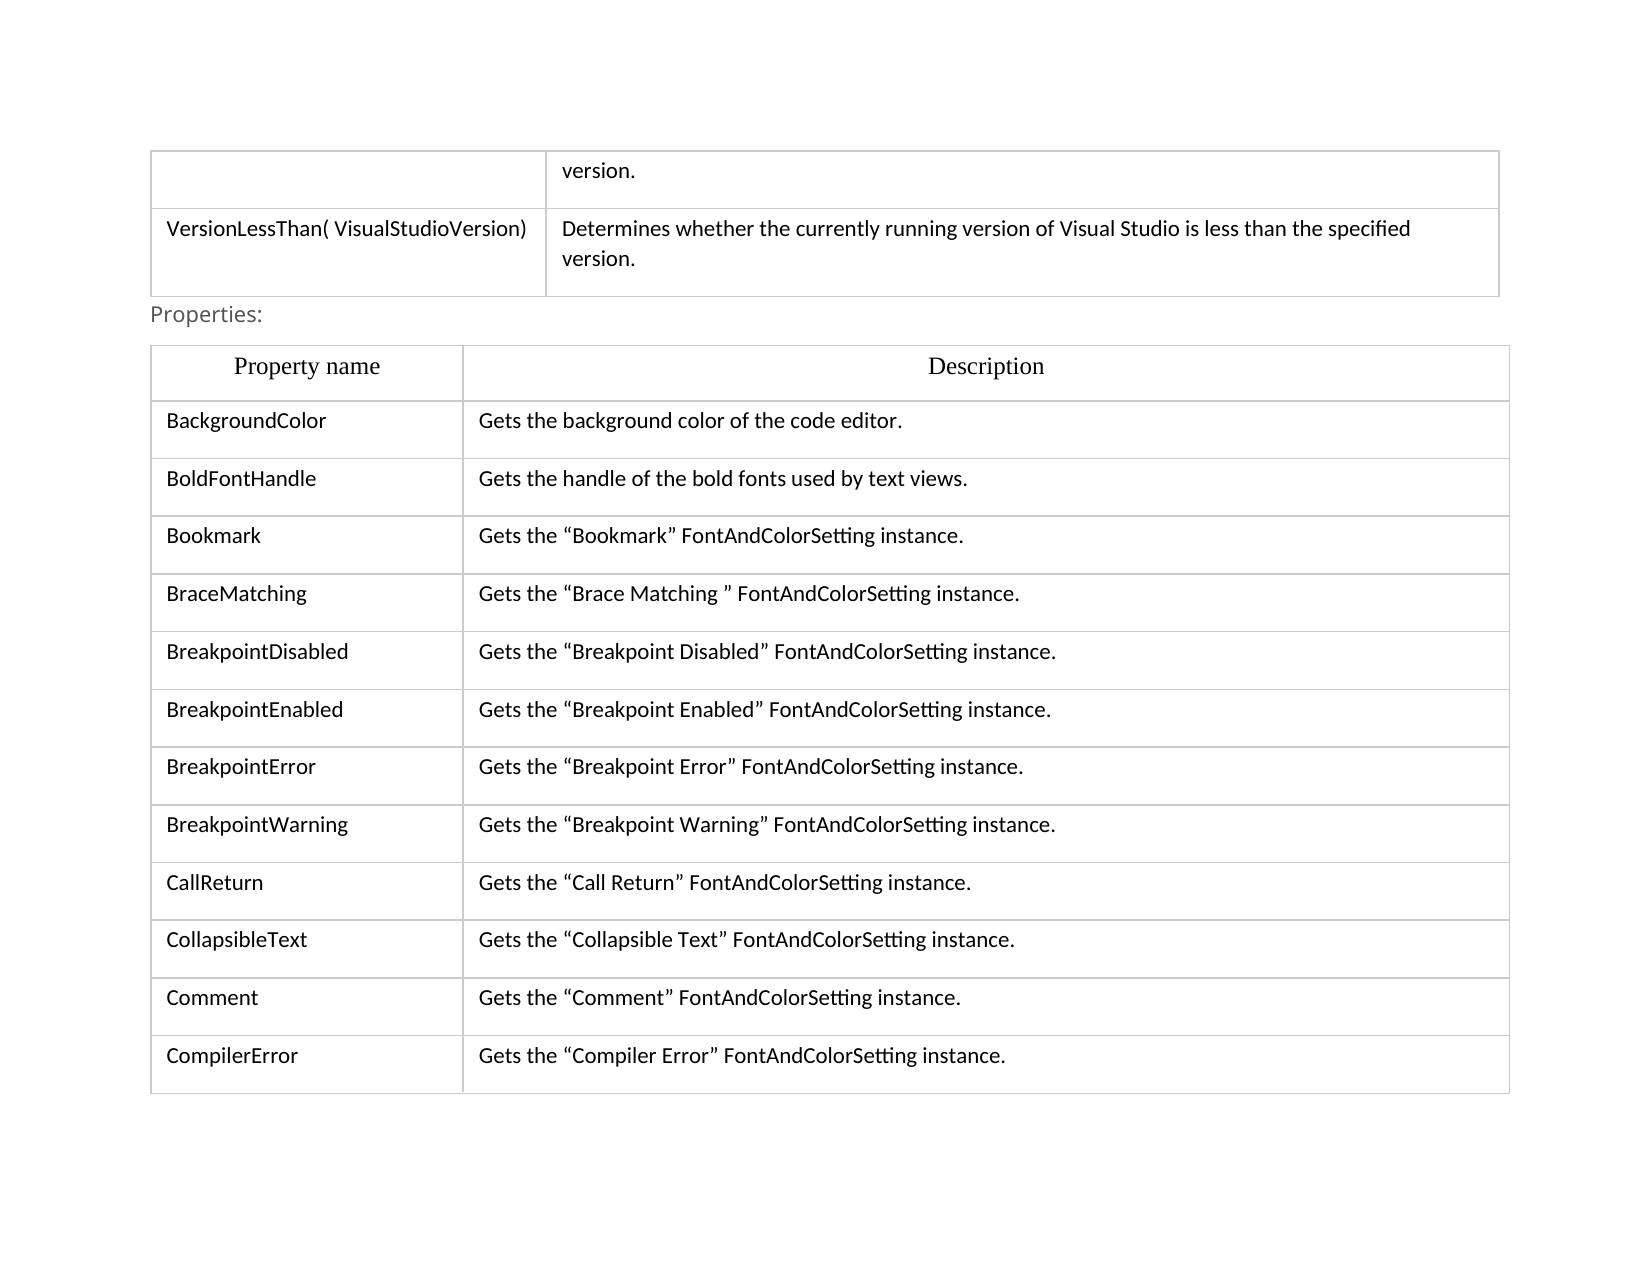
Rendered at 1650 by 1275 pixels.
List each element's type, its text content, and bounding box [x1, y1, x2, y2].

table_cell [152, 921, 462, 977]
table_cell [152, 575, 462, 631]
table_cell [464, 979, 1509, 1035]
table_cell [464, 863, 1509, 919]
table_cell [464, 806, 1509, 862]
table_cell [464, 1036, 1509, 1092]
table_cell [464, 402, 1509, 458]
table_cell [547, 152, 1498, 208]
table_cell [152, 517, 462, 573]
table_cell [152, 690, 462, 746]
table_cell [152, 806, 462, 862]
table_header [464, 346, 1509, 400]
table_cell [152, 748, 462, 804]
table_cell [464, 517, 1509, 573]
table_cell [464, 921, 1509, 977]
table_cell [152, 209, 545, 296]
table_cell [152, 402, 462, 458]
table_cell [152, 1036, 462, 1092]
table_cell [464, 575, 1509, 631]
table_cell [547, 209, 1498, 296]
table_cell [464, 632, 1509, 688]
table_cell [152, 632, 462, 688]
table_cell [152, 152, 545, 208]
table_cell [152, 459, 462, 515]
text Properties: [150, 297, 1500, 329]
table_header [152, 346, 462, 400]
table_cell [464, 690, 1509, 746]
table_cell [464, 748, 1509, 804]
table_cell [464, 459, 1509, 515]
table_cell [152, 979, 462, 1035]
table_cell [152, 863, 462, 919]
